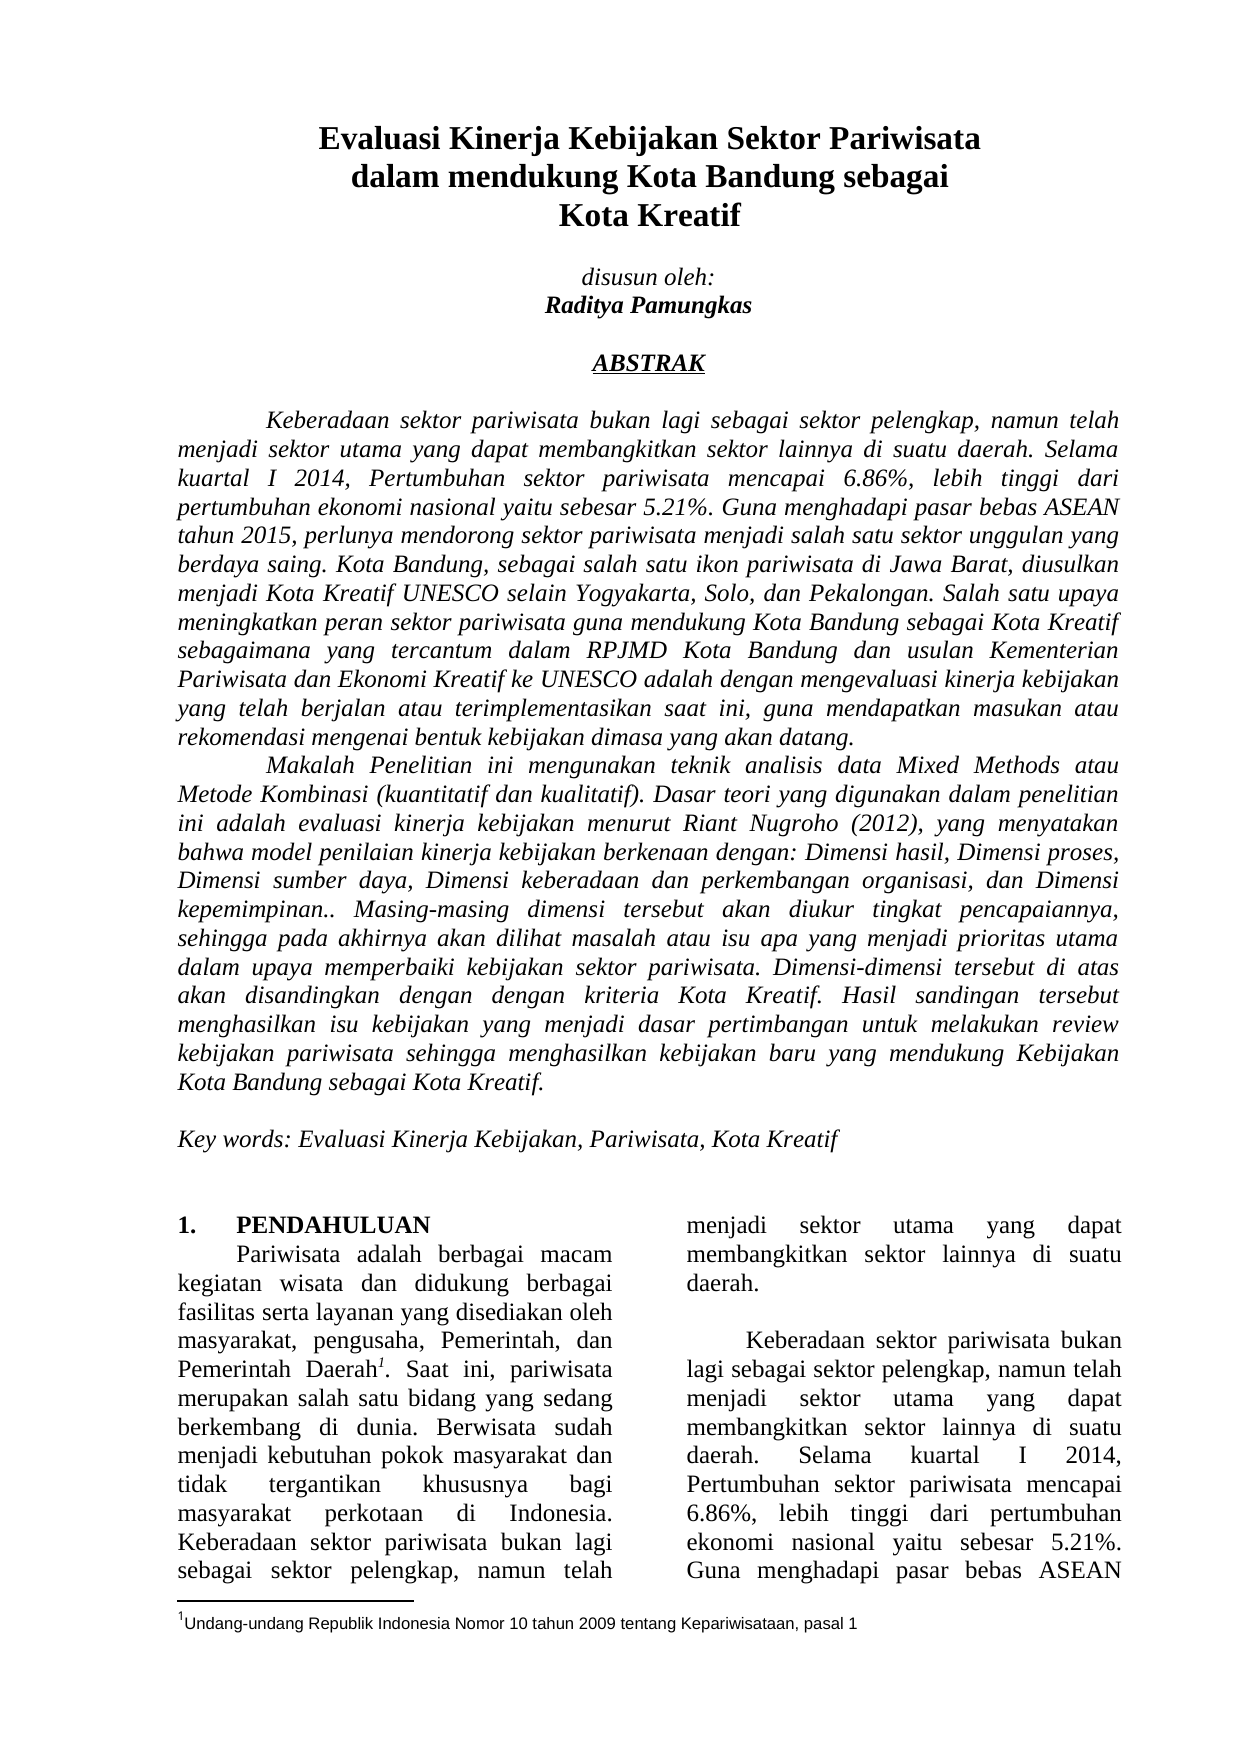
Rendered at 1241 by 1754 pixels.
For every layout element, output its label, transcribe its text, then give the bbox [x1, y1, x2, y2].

text Keberadaan sektor pariwisata bukan lagi sebagai sektor pelengkap, namun telah menjadi sektor utama yang dapat membangkitkan sektor lainnya di suatu daerah. Selama kuartal I 2014, Pertumbuhan sektor pariwisata mencapai 6.86%, lebih tinggi dari pertumbuhan ekonomi nasional yaitu sebesar 5.21%. Guna menghadapi pasar bebas ASEAN tahun 2015, perlunya mendorong sektor pariwisata menjadi salah satu sektor unggulan yang berdaya saing. Kota Bandung, sebagai salah satu ikon pariwisata di Jawa Barat, diusulkan menjadi Kota Kreatif UNESCO selain Yogyakarta, Solo, dan Pekalongan. Salah satu upaya meningkatkan peran sektor pariwisata guna mendukung Kota Bandung sebagai Kota Kreatif sebagaimana yang tercantum dalam RPJMD Kota Bandung dan usulan Kementerian Pariwisata dan Ekonomi Kreatif ke UNESCO adalah dengan mengevaluasi kinerja kebijakan yang telah berjalan atau terimplementasikan saat ini, guna mendapatkan masukan atau rekomendasi mengenai bentuk kebijakan dimasa yang akan datang. [177, 406, 1122, 751]
text Pariwisata adalah berbagai macam kegiatan wisata dan didukung berbagai fasilitas serta layanan yang disediakan oleh masyarakat, pengusaha, Pemerintah, dan Pemerintah Daerah. Saat ini, pariwisata merupakan salah satu bidang yang sedang berkembang di dunia. Berwisata sudah menjadi kebutuhan pokok masyarakat dan tidak tergantikan khususnya bagi masyarakat perkotaan di Indonesia. Keberadaan sektor pariwisata bukan lagi sebagai sektor pelengkap, namun telah menjadi sektor utama yang dapat membangkitkan sektor lainnya di suatu daerah. [686, 1211, 1122, 1297]
list PENDAHULUAN [177, 1211, 613, 1239]
text Kota Kreatif [177, 195, 1122, 233]
text Pariwisata adalah berbagai macam kegiatan wisata dan didukung berbagai fasilitas serta layanan yang disediakan oleh masyarakat, pengusaha, Pemerintah, dan Pemerintah Daerah. Saat ini, pariwisata merupakan salah satu bidang yang sedang berkembang di dunia. Berwisata sudah menjadi kebutuhan pokok masyarakat dan tidak tergantikan khususnya bagi masyarakat perkotaan di Indonesia. Keberadaan sektor pariwisata bukan lagi sebagai sektor pelengkap, namun telah menjadi sektor utama yang dapat membangkitkan sektor lainnya di suatu daerah. [177, 1239, 613, 1584]
text Raditya Pamungkas [177, 291, 1122, 319]
text Evaluasi Kinerja Kebijakan Sektor Pariwisata [177, 118, 1122, 156]
text dalam mendukung Kota Bandung sebagai [177, 156, 1122, 195]
text Key words: Evaluasi Kinerja Kebijakan, Pariwisata, Kota Kreatif [177, 1124, 1122, 1153]
text ABSTRAK [177, 348, 1122, 377]
text disusun oleh: [177, 262, 1122, 291]
text Makalah Penelitian ini mengunakan teknik analisis data Mixed Methods atau Metode Kombinasi (kuantitatif dan kualitatif). Dasar teori yang digunakan dalam penelitian ini adalah evaluasi kinerja kebijakan menurut Riant Nugroho (2012), yang menyatakan bahwa model penilaian kinerja kebijakan berkenaan dengan: Dimensi hasil, Dimensi proses, Dimensi sumber daya, Dimensi keberadaan dan perkembangan organisasi, dan Dimensi kepemimpinan.. Masing-masing dimensi tersebut akan diukur tingkat pencapaiannya, sehingga pada akhirnya akan dilihat masalah atau isu apa yang menjadi prioritas utama dalam upaya memperbaiki kebijakan sektor pariwisata. Dimensi-dimensi tersebut di atas akan disandingkan dengan dengan kriteria Kota Kreatif. Hasil sandingan tersebut menghasilkan isu kebijakan yang menjadi dasar pertimbangan untuk melakukan review kebijakan pariwisata sehingga menghasilkan kebijakan baru yang mendukung Kebijakan Kota Bandung sebagai Kota Kreatif. [177, 751, 1122, 1096]
